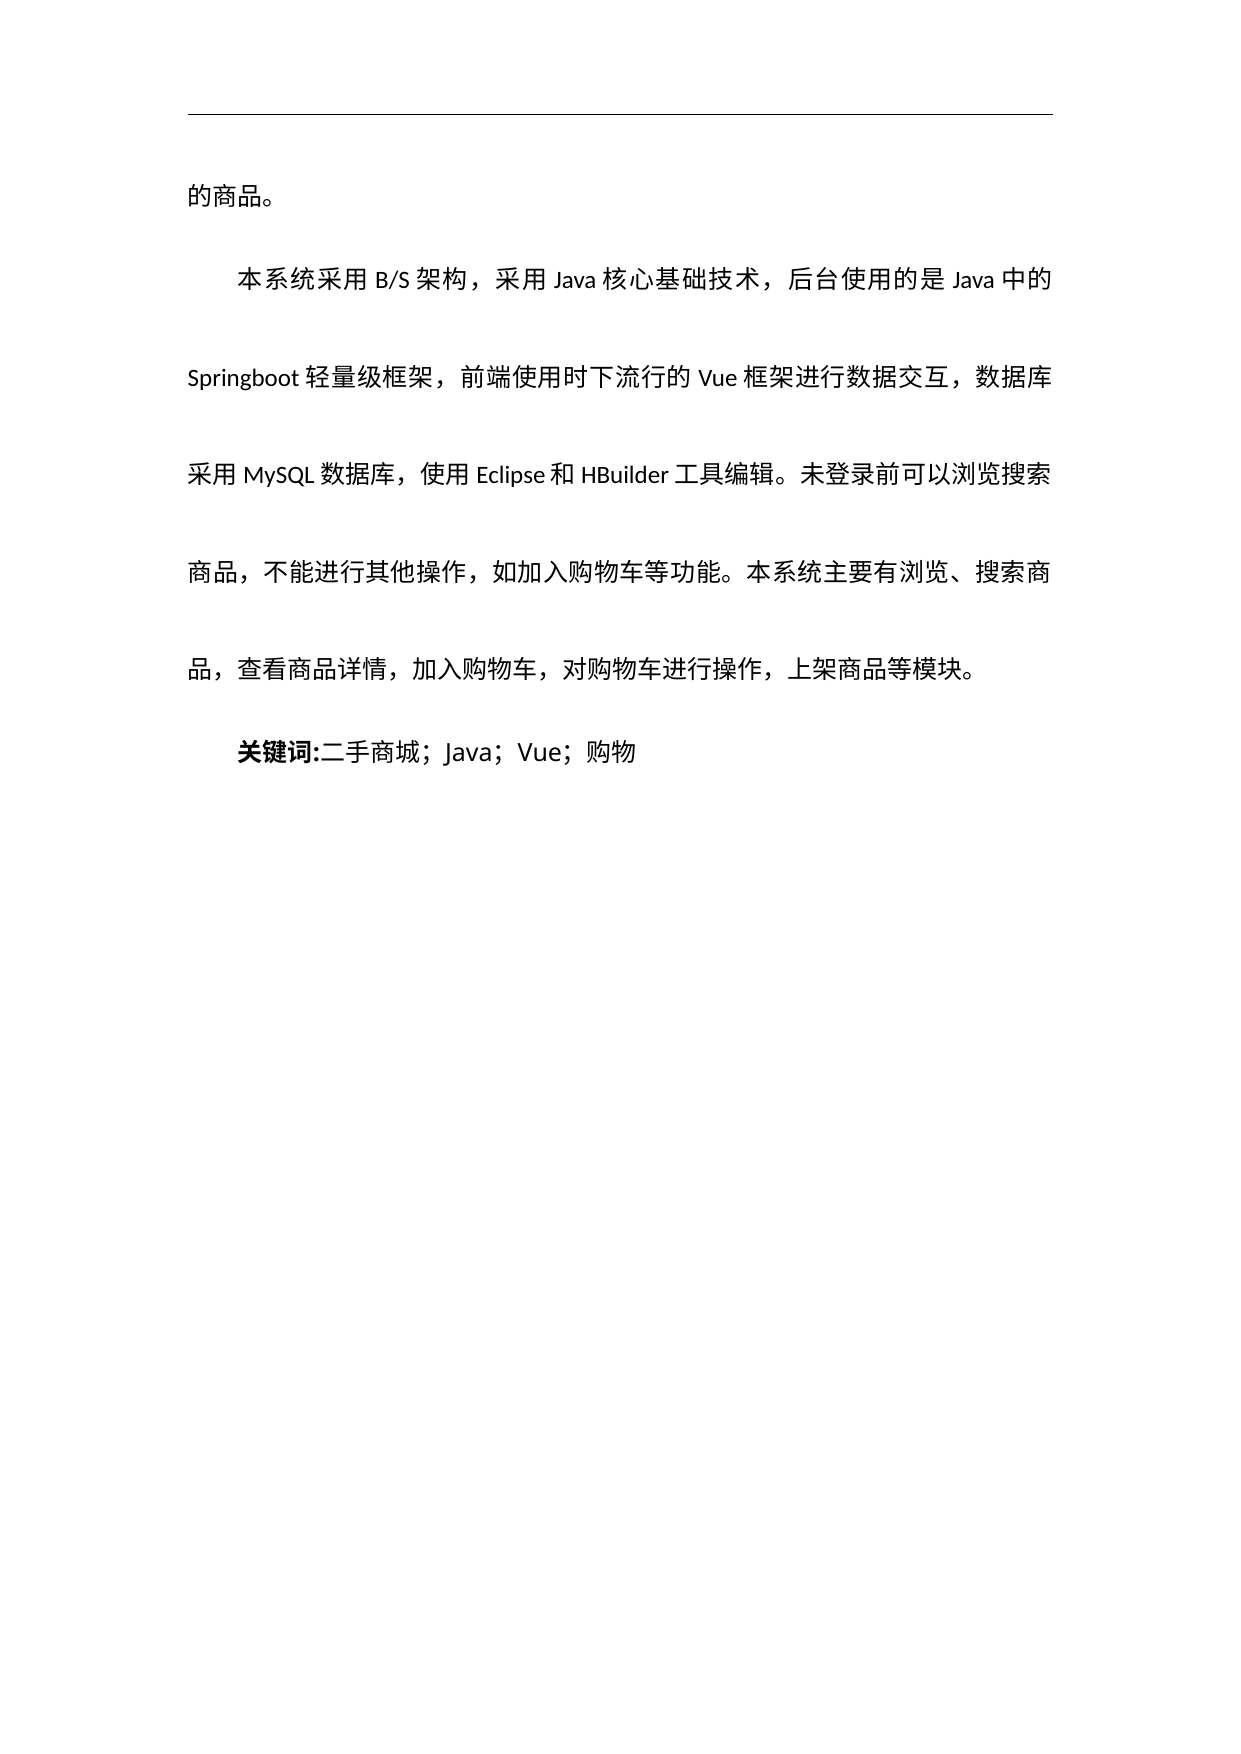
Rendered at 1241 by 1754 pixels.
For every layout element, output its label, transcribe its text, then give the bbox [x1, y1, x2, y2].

text 关键词:二手商城；Java；Vue；购物 [187, 718, 1053, 783]
text 本系统采用B/S架构，采用Java核心基础技术，后台使用的是Java中的Springboot轻量级框架，前端使用时下流行的Vue框架进行数据交互，数据库采用MySQL数据库，使用Eclipse和HBuilder工具编辑。未登录前可以浏览搜索商品，不能进行其他操作，如加入购物车等功能。本系统主要有浏览、搜索商品，查看商品详情，加入购物车，对购物车进行操作，上架商品等模块。 [187, 245, 1053, 700]
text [187, 162, 1053, 227]
